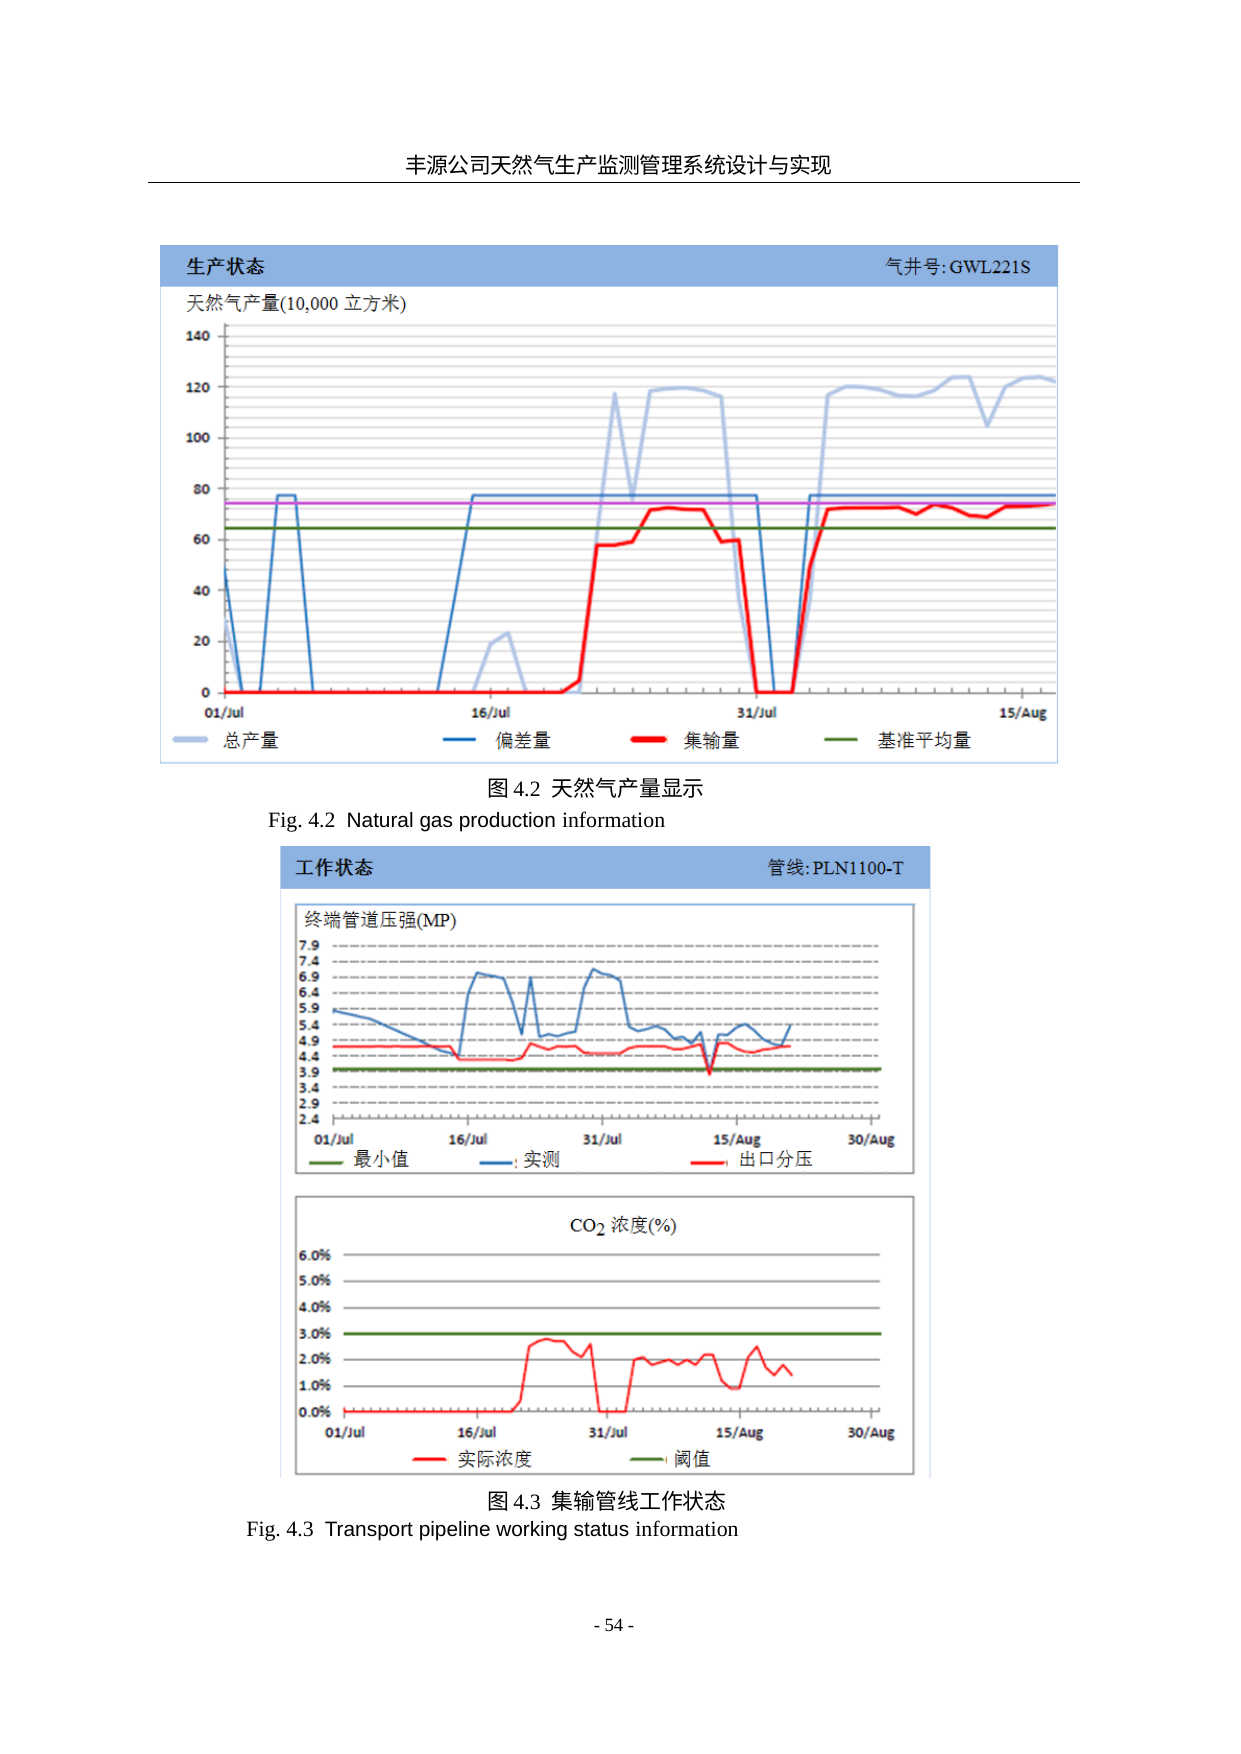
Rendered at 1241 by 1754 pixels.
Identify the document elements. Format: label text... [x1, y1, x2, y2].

text Fig. 4.2 Natural gas production information [148, 803, 1080, 834]
picture [160, 245, 1059, 765]
text 图4.2 天然气产量显示 [148, 771, 1080, 803]
picture [280, 846, 931, 1478]
text 图4.3 集输管线工作状态 [148, 1484, 1080, 1516]
text Fig. 4.3 Transport pipeline working status information [148, 1516, 1080, 1541]
